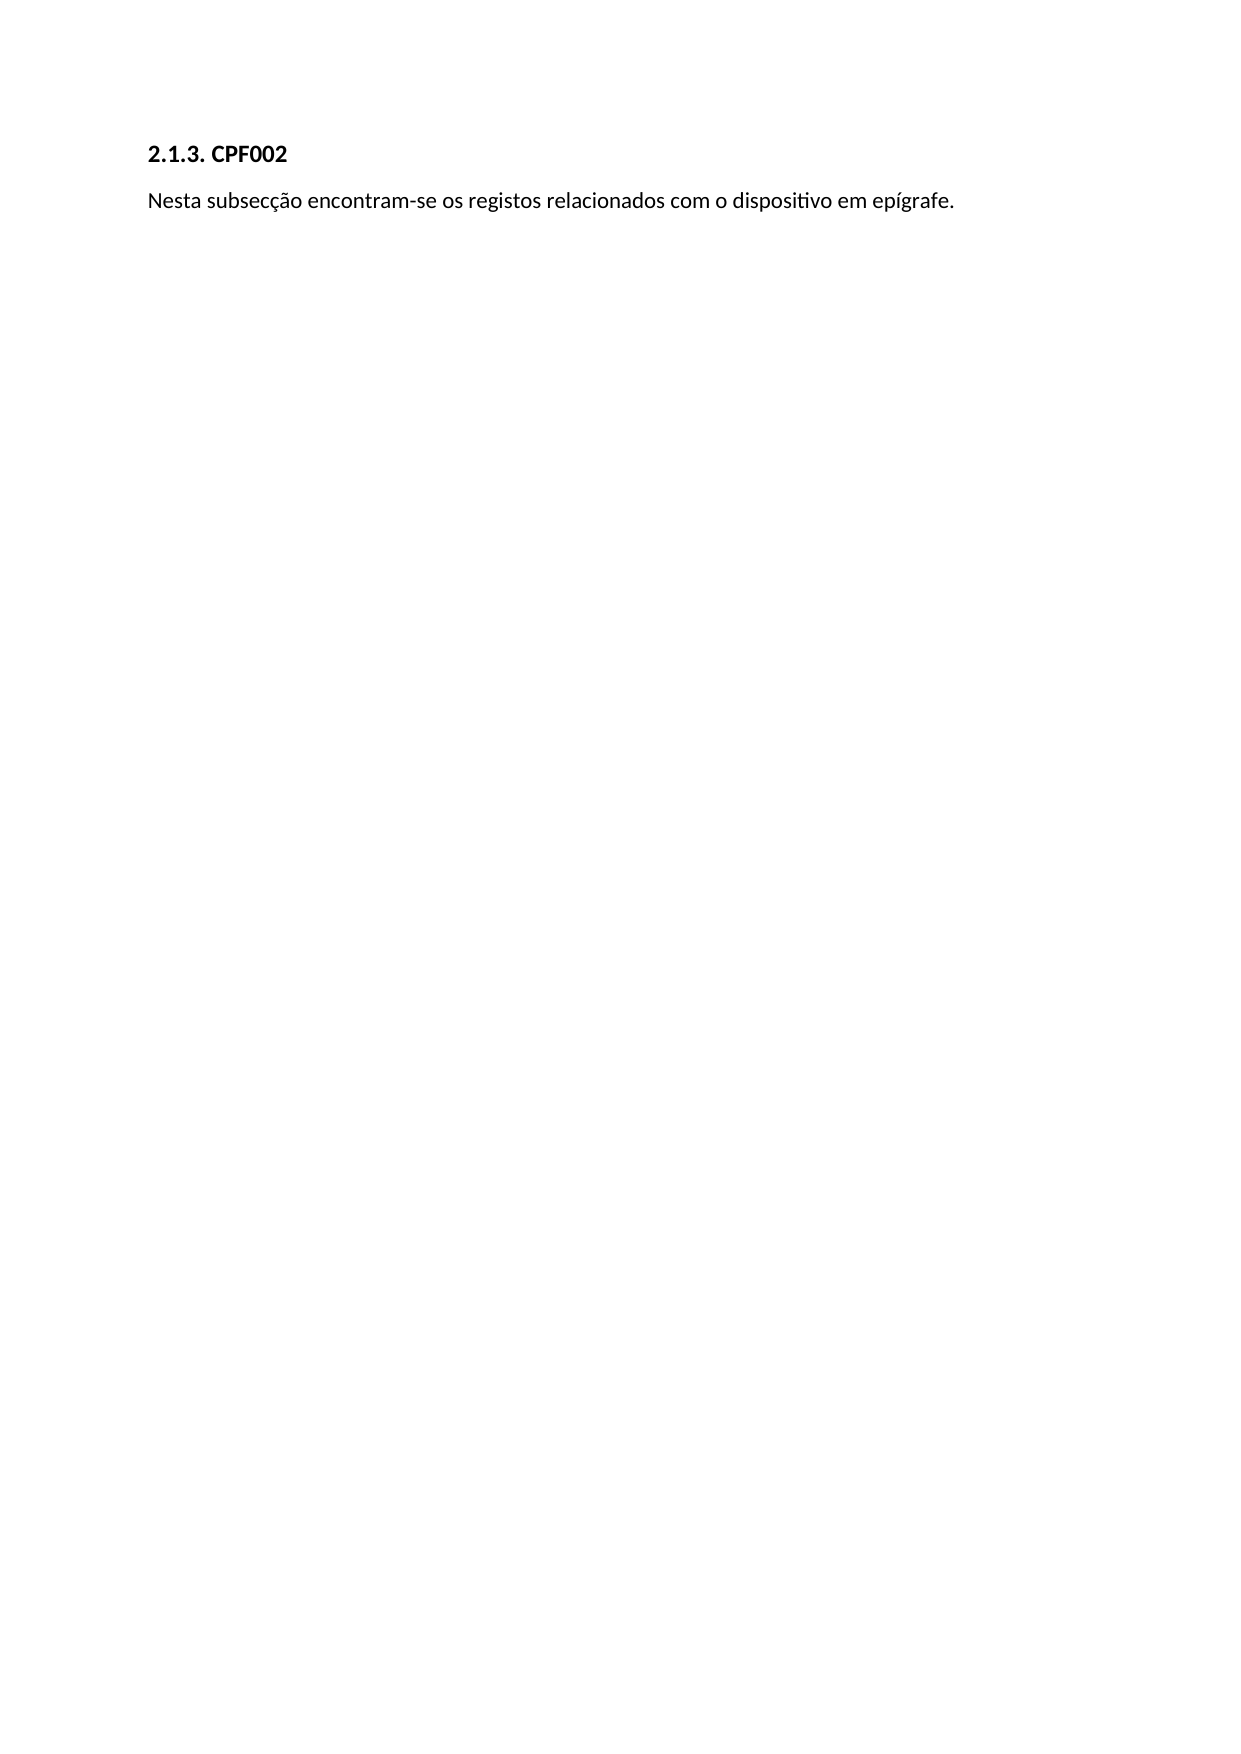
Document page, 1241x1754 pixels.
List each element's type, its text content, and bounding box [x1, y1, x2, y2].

text CPF002 [148, 139, 1140, 169]
text Nesta subsecção encontram-se os registos relacionados com o dispositivo em epígrafe. [148, 186, 1140, 214]
